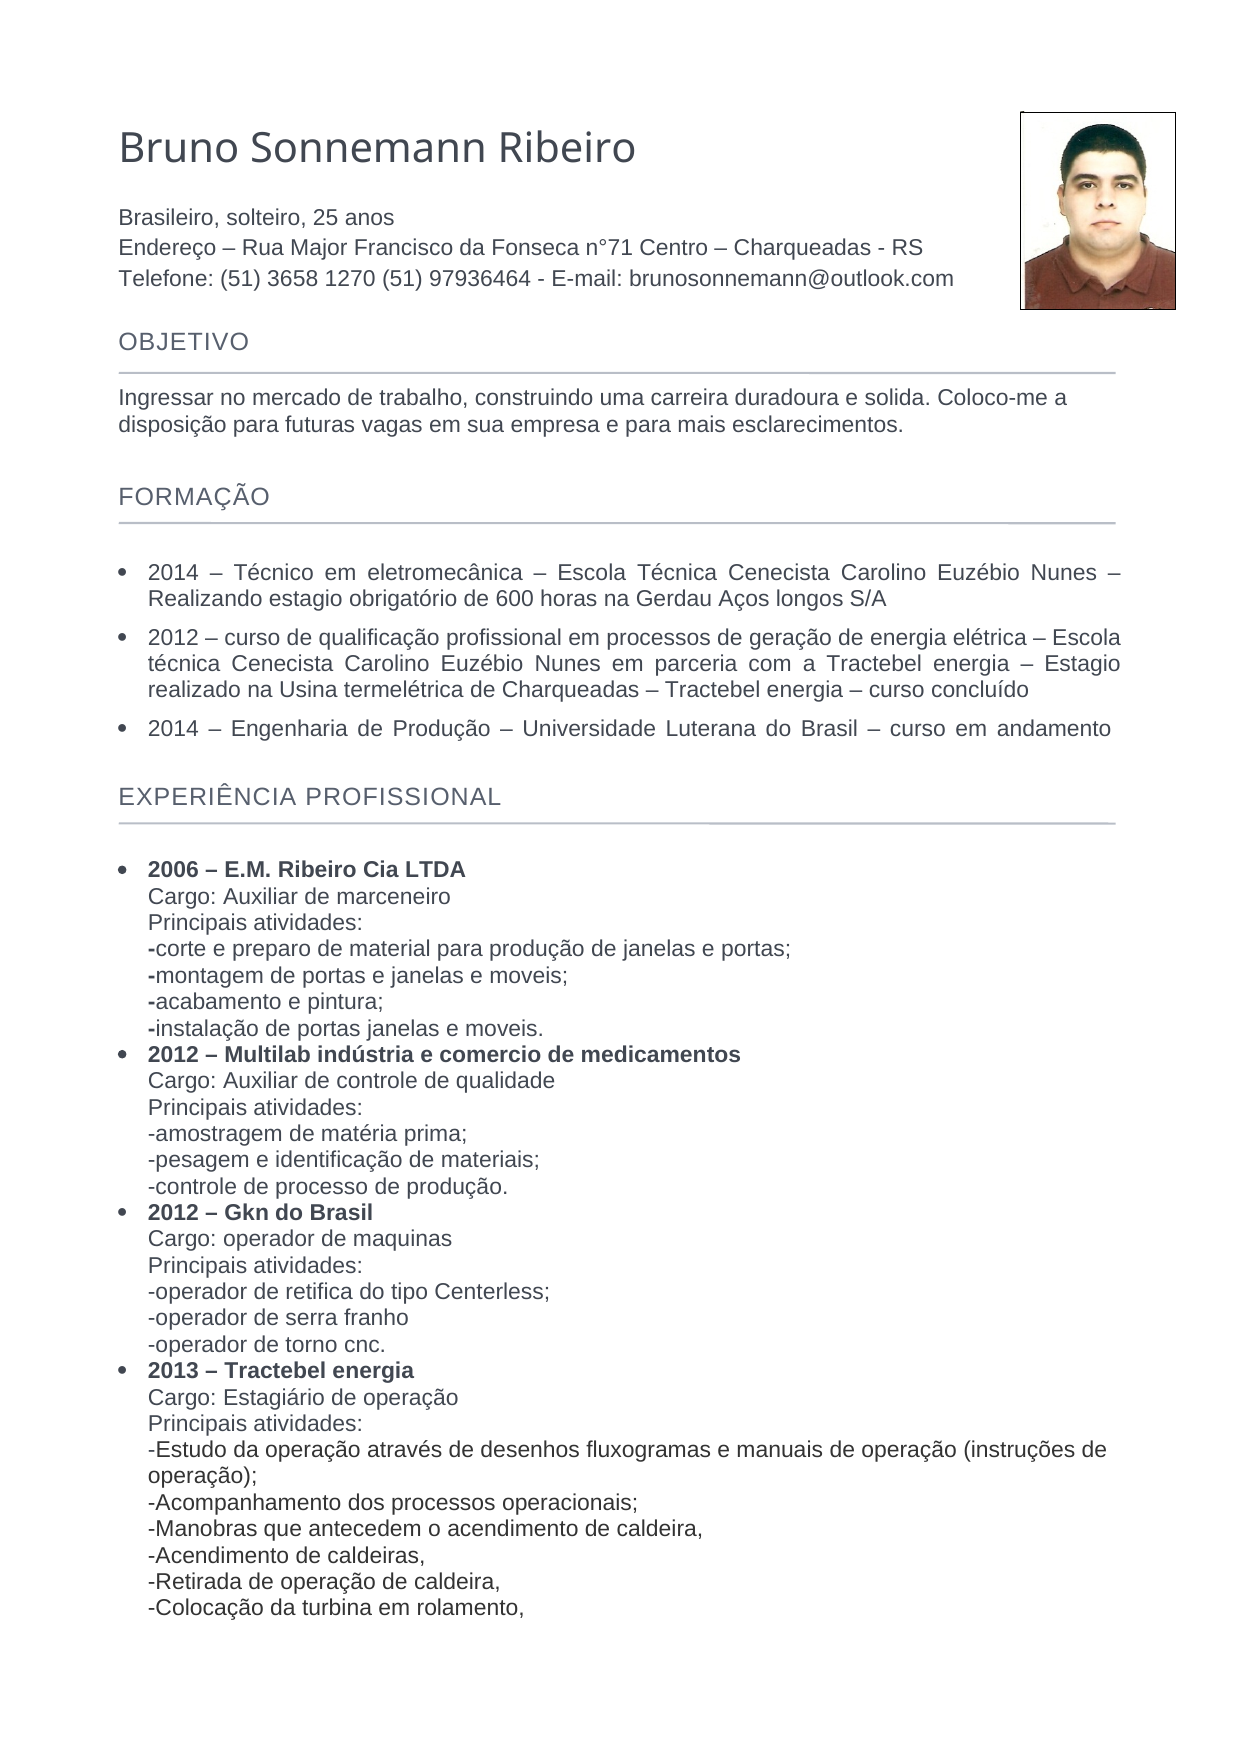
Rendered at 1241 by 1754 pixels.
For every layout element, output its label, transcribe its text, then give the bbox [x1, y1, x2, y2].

text -instalação de portas janelas e moveis. [148, 1014, 1122, 1041]
list -operador de retifica do tipo Centerless; [148, 1278, 1122, 1304]
list 2006 – E.M. Ribeiro Cia LTDA Cargo: Auxiliar de marceneiro Principais atividades: [118, 856, 1122, 935]
text FORMAÇÃO [118, 482, 1122, 511]
picture [1021, 113, 1175, 309]
list Cargo: Estagiário de operação [148, 1383, 1122, 1410]
list 2014 – Técnico em eletromecânica – Escola Técnica Cenecista Carolino Euzébio Nunes – Realizando estagio obrigatório de 600 horas na Gerdau Aços longos S/A [118, 558, 1122, 611]
list Principais atividades: [148, 1410, 1122, 1436]
list 2014 – Engenharia de Produção – Universidade Luterana do Brasil – curso em andamento [118, 715, 1122, 769]
text -corte e preparo de material para produção de janelas e portas; [148, 935, 1122, 962]
text Cargo: Auxiliar de controle de qualidade [148, 1067, 1122, 1093]
text -pesagem e identificação de materiais; [148, 1146, 1122, 1173]
text EXPERIÊNCIA PROFISSIONAL [118, 782, 1122, 811]
list -operador de torno cnc. [148, 1331, 1122, 1357]
text Principais atividades: [148, 1093, 1122, 1120]
text -amostragem de matéria prima; [148, 1120, 1122, 1146]
list Cargo: operador de maquinas [148, 1225, 1122, 1252]
list 2013 – Tractebel energia [118, 1357, 1122, 1383]
text Ingressar no mercado de trabalho, construindo uma carreira duradoura e solida. Coloco-me a disposição para futuras vagas em sua empresa e para mais esclarecimentos. [118, 384, 1122, 437]
list 2012 – curso de qualificação profissional em processos de geração de energia elétrica – Escola técnica Cenecista Carolino Euzébio Nunes em parceria com a Tractebel energia – Estagio realizado na Usina termelétrica de Charqueadas – Tractebel energia – curso concluído [118, 624, 1122, 703]
text Bruno Sonnemann Ribeiro [118, 118, 1020, 175]
text -controle de processo de produção. [148, 1173, 1122, 1199]
list 2012 – Gkn do Brasil [118, 1199, 1122, 1225]
list -operador de serra franho [148, 1304, 1122, 1331]
text -acabamento e pintura; [148, 988, 1122, 1014]
list Principais atividades: [148, 1252, 1122, 1278]
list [148, 1436, 1122, 1621]
text -montagem de portas e janelas e moveis; [148, 962, 1122, 988]
list 2012 – Multilab indústria e comercio de medicamentos [118, 1041, 1122, 1067]
text objetivo [118, 327, 1122, 356]
text Brasileiro, solteiro, 25 anos Endereço – Rua Major Francisco da Fonseca n°71 Centro – Charqueadas - RS Telefone: (51) 3658 1270 (51) 97936464 - E-mail: brunosonnemann@outlook.com [118, 204, 1122, 323]
